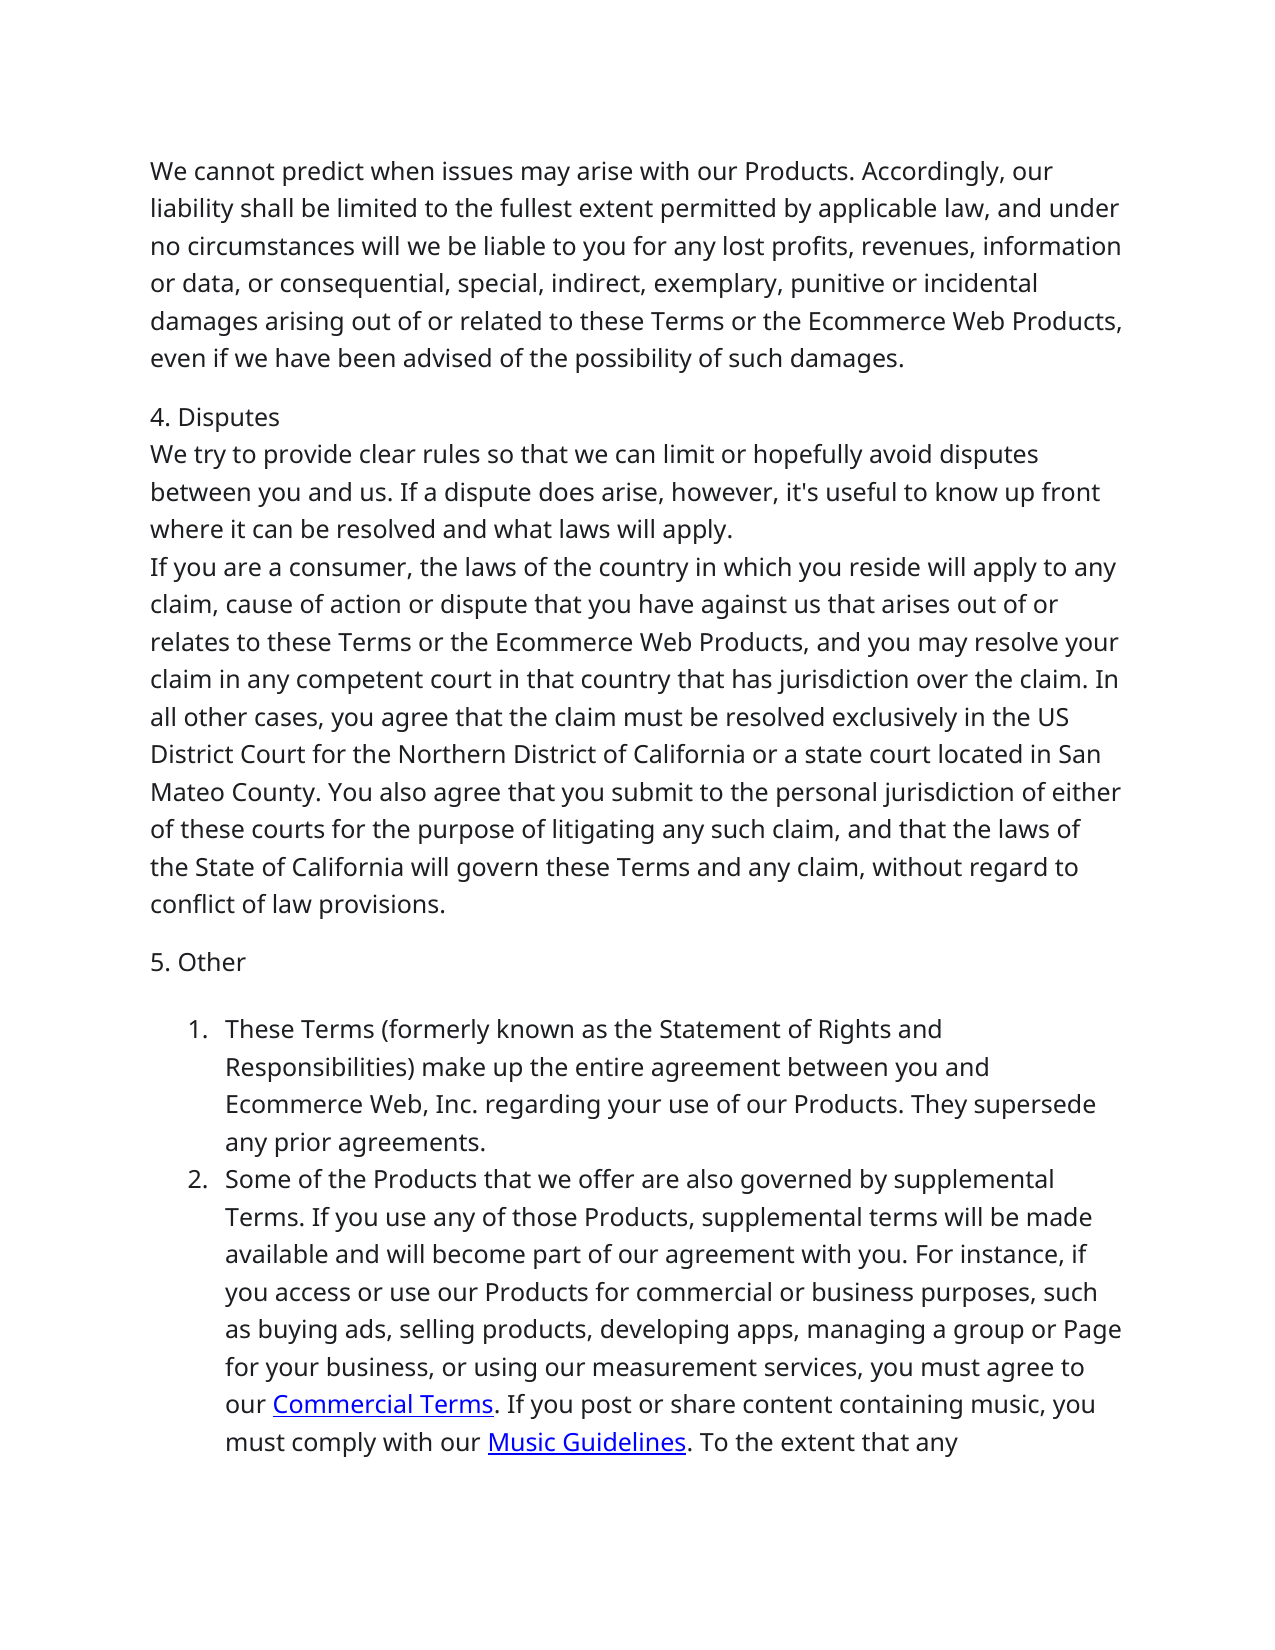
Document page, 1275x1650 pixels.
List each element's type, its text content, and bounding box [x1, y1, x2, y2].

text We cannot predict when issues may arise with our Products. Accordingly, our liability shall be limited to the fullest extent permitted by applicable law, and under no circumstances will we be liable to you for any lost profits, revenues, information or data, or consequential, special, indirect, exemplary, punitive or incidental damages arising out of or related to these Terms or the Ecommerce Web Products, even if we have been advised of the possibility of such damages. [150, 150, 1125, 375]
text If you are a consumer, the laws of the country in which you reside will apply to any claim, cause of action or dispute that you have against us that arises out of or relates to these Terms or the Ecommerce Web Products, and you may resolve your claim in any competent court in that country that has jurisdiction over the claim. In all other cases, you agree that the claim must be resolved exclusively in the US District Court for the Northern District of California or a state court located in San Mateo County. You also agree that you submit to the personal jurisdiction of either of these courts for the purpose of litigating any such claim, and that the laws of the State of California will govern these Terms and any claim, without regard to conflict of law provisions. [150, 546, 1125, 921]
list These Terms (formerly known as the Statement of Rights and Responsibilities) make up the entire agreement between you and Ecommerce Web, Inc. regarding your use of our Products. They supersede any prior agreements. [187, 1008, 1125, 1158]
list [187, 1158, 1125, 1458]
text We try to provide clear rules so that we can limit or hopefully avoid disputes between you and us. If a dispute does arise, however, it's useful to know up front where it can be resolved and what laws will apply. [150, 433, 1125, 546]
text 4. Disputes [150, 396, 1125, 433]
text 5. Other [150, 942, 1125, 979]
